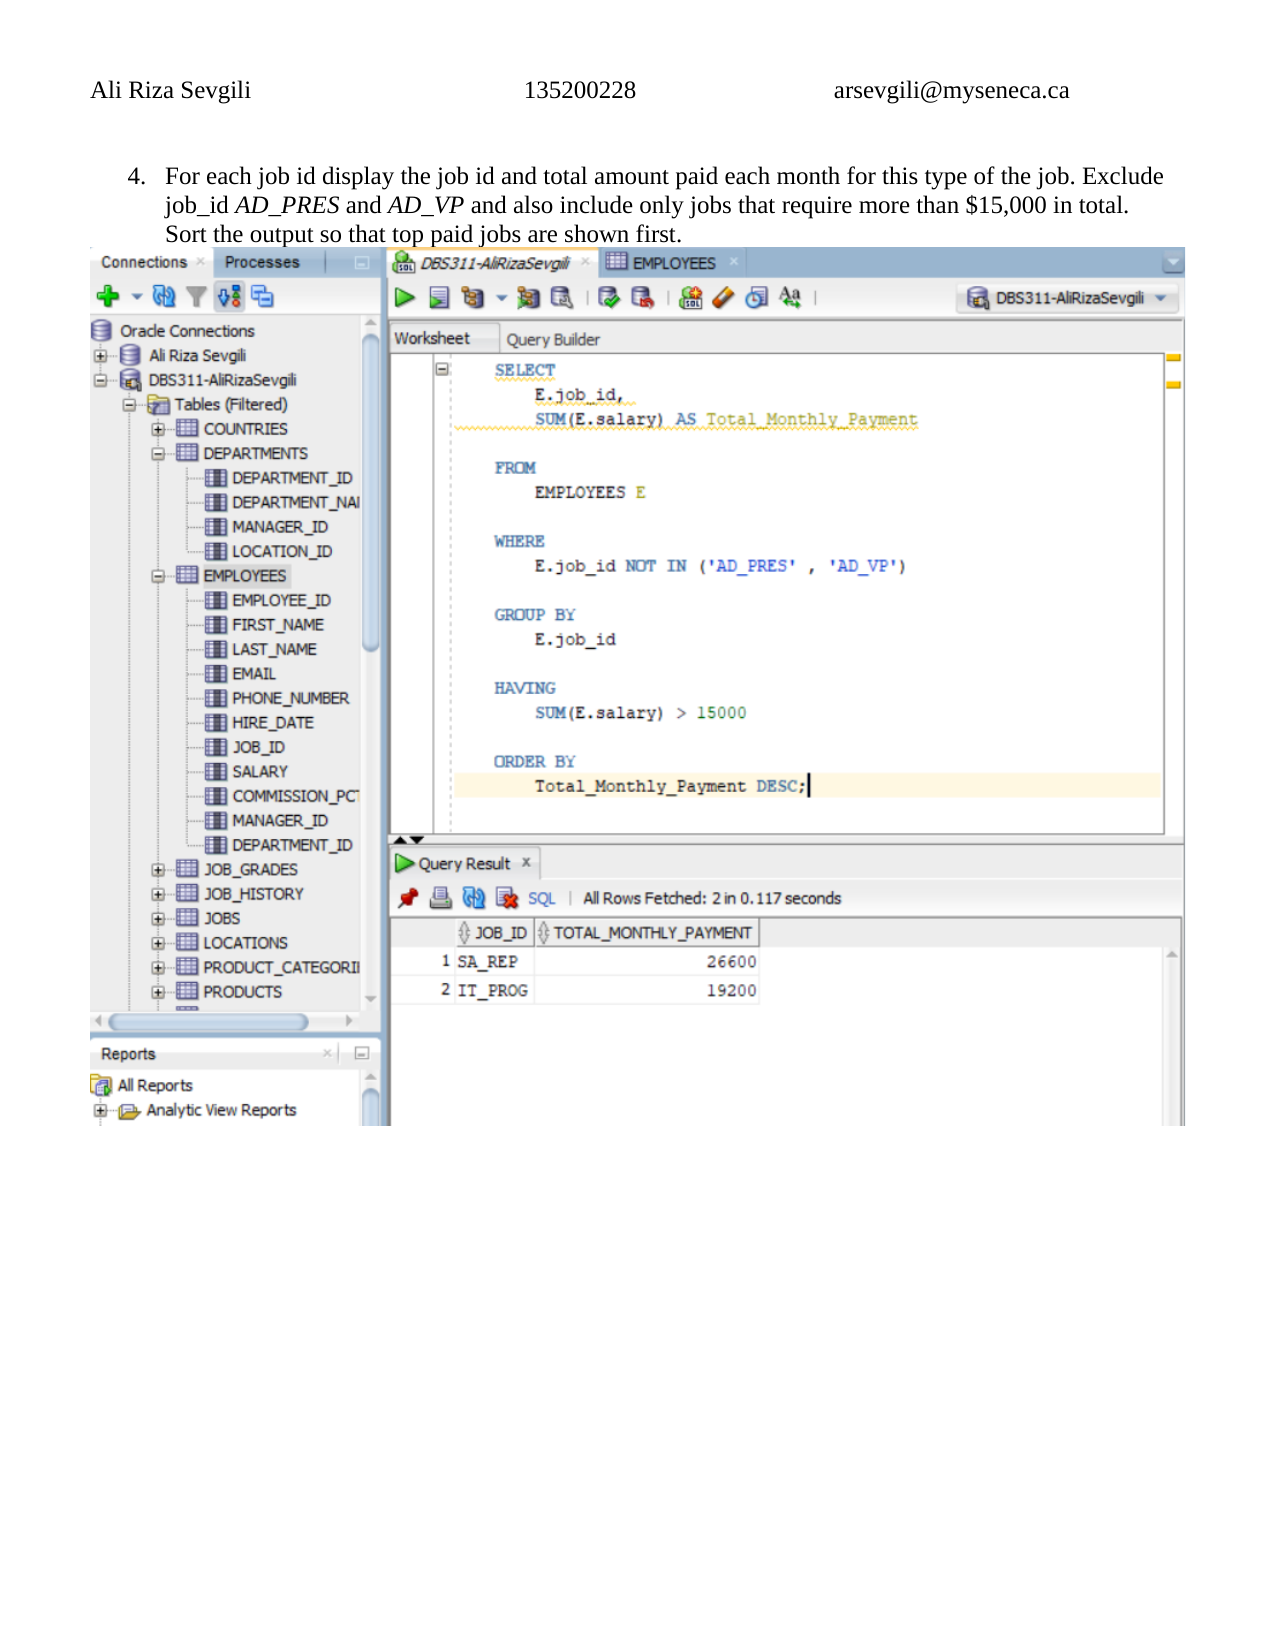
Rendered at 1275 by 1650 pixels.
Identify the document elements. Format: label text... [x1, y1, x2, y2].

picture [90, 247, 1186, 1126]
list For each job id display the job id and total amount paid each month for this type of the job. Exclude job_id AD_PRES and AD_VP and also include only jobs that require more than $15,000 in total. [127, 161, 1185, 219]
text Sort the output so that top paid jobs are shown first. [165, 219, 1185, 247]
